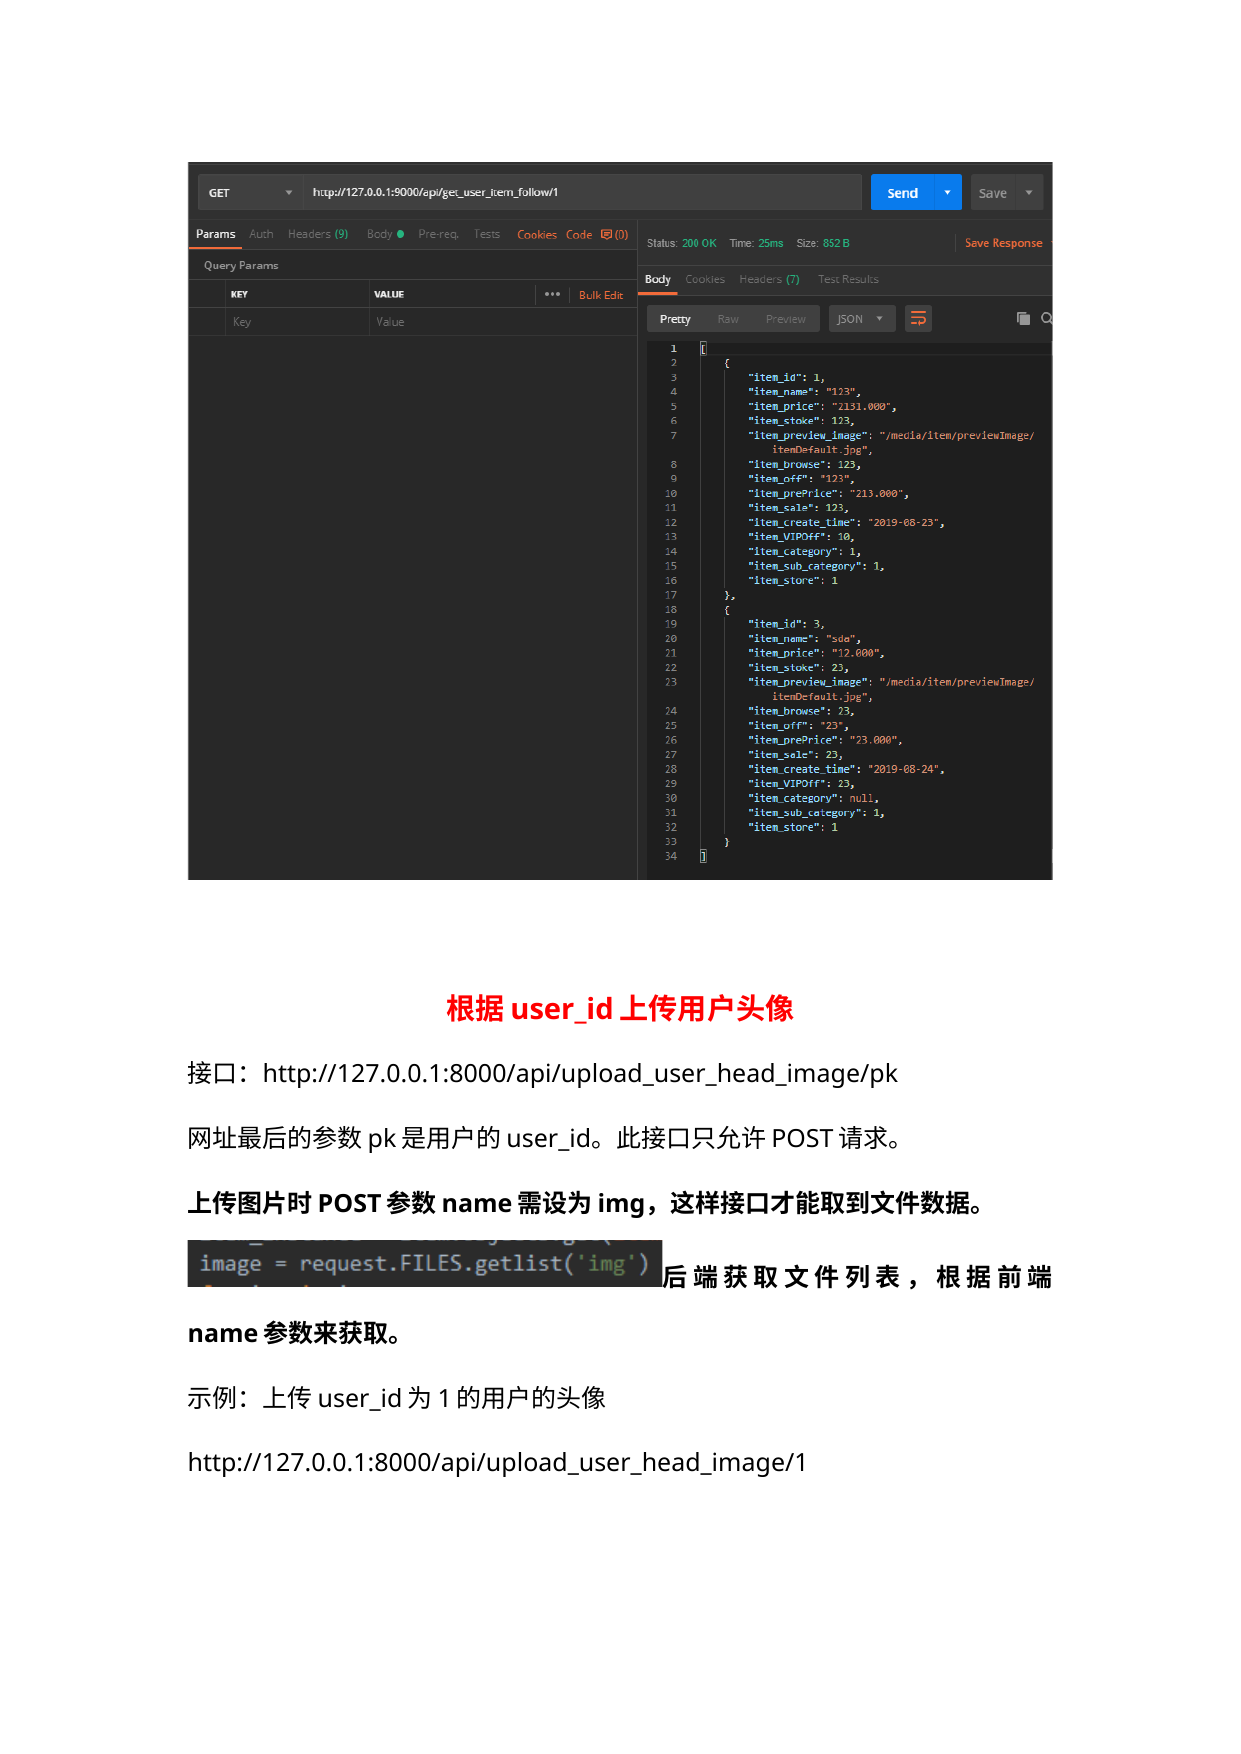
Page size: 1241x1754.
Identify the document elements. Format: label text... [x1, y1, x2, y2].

text 示例：上传user_id为1的用户的头像 [187, 1364, 1053, 1429]
picture [187, 162, 1053, 880]
text 网址最后的参数pk是用户的user_id。此接口只允许POST请求。 [187, 1104, 1053, 1169]
text http://127.0.0.1:8000/api/upload_user_head_image/1 [187, 1429, 1053, 1494]
text 根据user_id上传用户头像 [187, 974, 1053, 1039]
text 接口：http://127.0.0.1:8000/api/upload_user_head_image/pk [187, 1039, 1053, 1104]
text 上传图片时POST参数name需设为img，这样接口才能取到文件数据。 [187, 1169, 1053, 1234]
picture [187, 1240, 663, 1287]
text 后端获取文件列表，根据前端name参数来获取。 [187, 1234, 1053, 1364]
